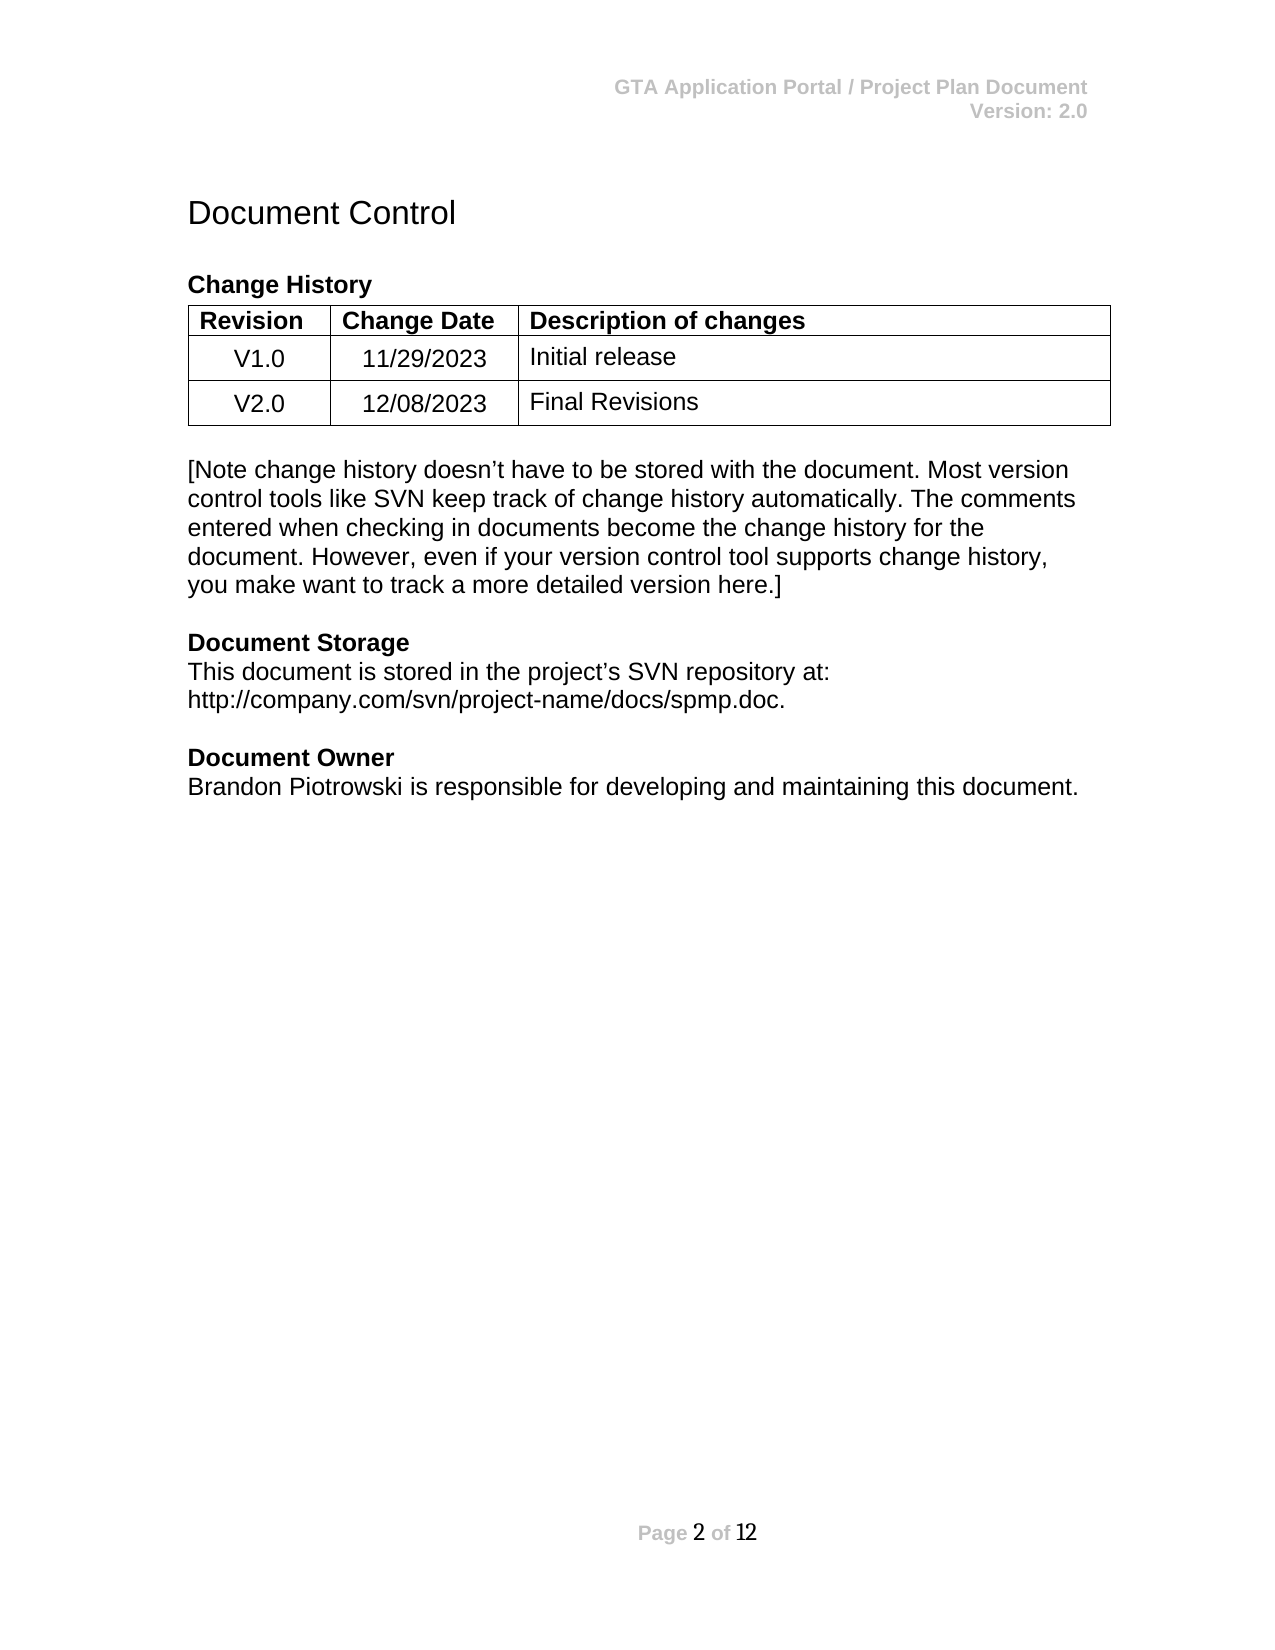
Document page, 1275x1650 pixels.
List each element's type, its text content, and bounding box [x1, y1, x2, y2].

table_header Revision [189, 306, 330, 335]
table_cell Final Revisions [519, 381, 1110, 425]
text Change History [187, 270, 1087, 299]
table_header Description of changes [519, 306, 1110, 335]
text [Note change history doesn’t have to be stored with the document. Most version control tools like SVN keep track of change history automatically. The comments entered when checking in documents become the change history for the document. However, even if your version control tool supports change history, you make want to track a more detailed version here.] [187, 455, 1087, 599]
table_cell Initial release [519, 336, 1110, 380]
text Document Storage [187, 628, 1087, 656]
table_cell V1.0 [189, 336, 330, 380]
table_cell V2.0 [189, 381, 330, 425]
text This document is stored in the project’s SVN repository at: http://company.com/svn/project-name/docs/spmp.doc. [187, 656, 1087, 714]
text Document Control [187, 193, 1087, 232]
text Document Owner [187, 743, 1087, 771]
table_cell 12/08/2023 [331, 381, 518, 425]
text Brandon Piotrowski is responsible for developing and maintaining this document.Table of Contents [187, 771, 1087, 800]
table_header Change Date [331, 306, 518, 335]
table_cell 11/29/2023 [331, 336, 518, 380]
